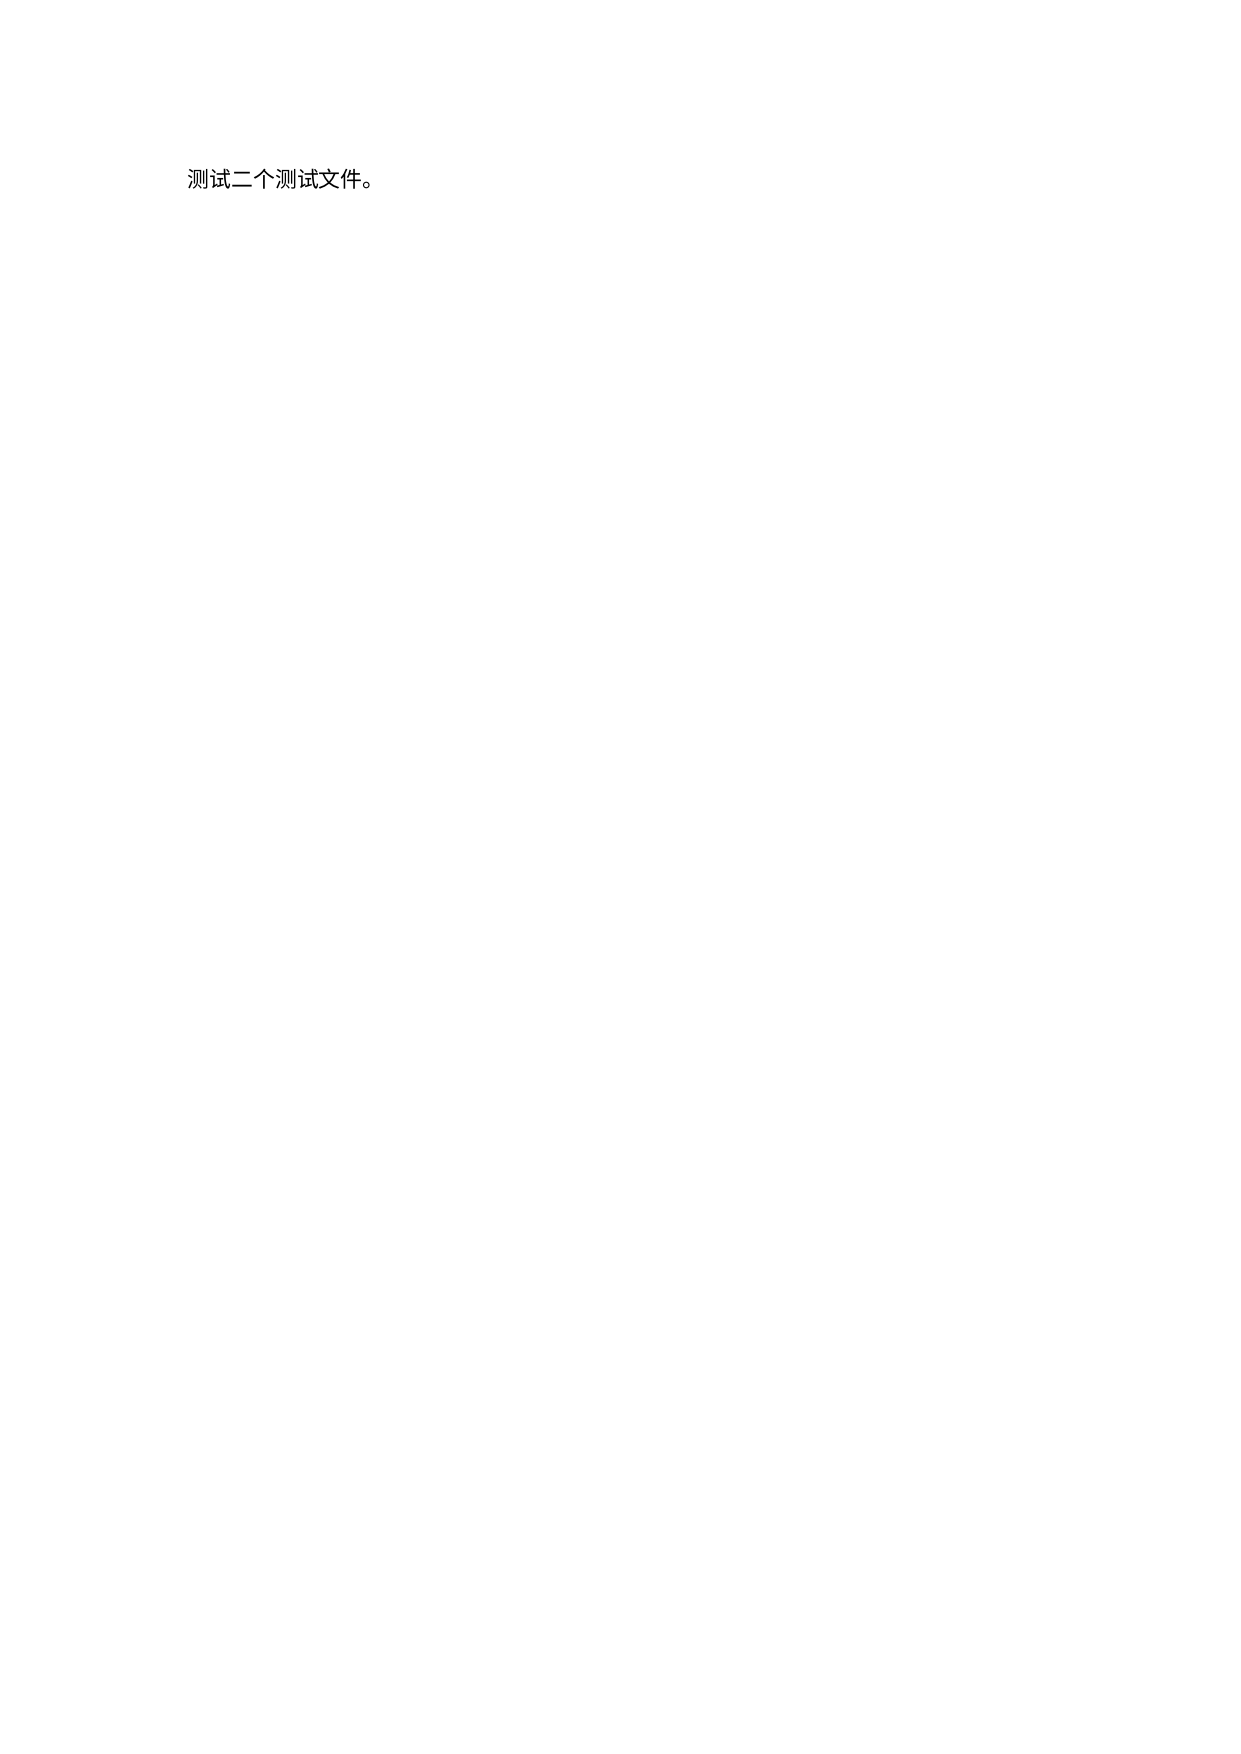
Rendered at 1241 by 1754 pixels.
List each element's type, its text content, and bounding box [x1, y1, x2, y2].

text 测试二个测试文件。 [187, 162, 1053, 194]
